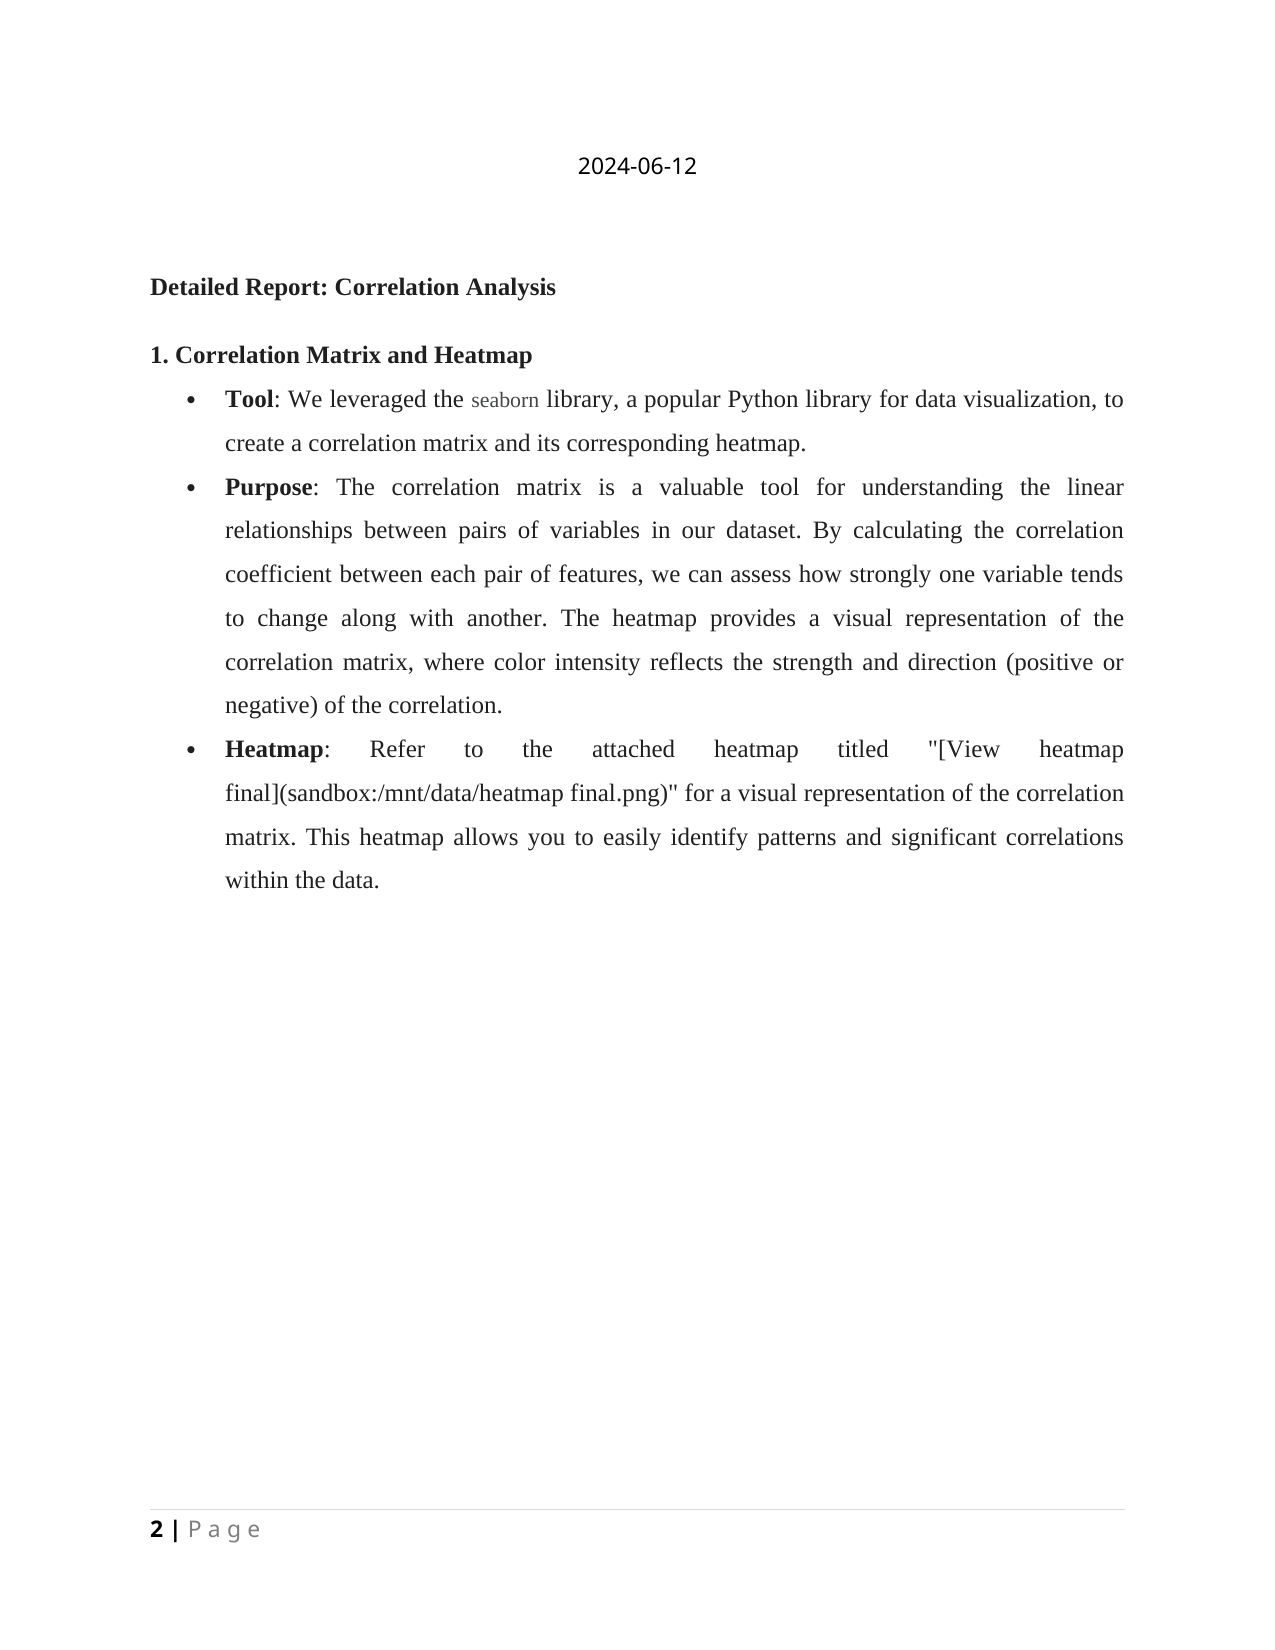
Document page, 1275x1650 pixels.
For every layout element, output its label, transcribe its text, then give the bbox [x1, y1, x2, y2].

list Heatmap: Refer to the attached heatmap titled "[View heatmap final](sandbox:/mnt/data/heatmap final.png)" for a visual representation of the correlation matrix. This heatmap allows you to easily identify patterns and significant correlations within the data. [187, 719, 1125, 894]
text 2024-06-12 [150, 150, 1125, 181]
text Detailed Report: Correlation Analysis [150, 263, 1125, 300]
list Tool: We leveraged the seaborn library, a popular Python library for data visualization, to create a correlation matrix and its corresponding heatmap. [187, 369, 1125, 457]
text 1. Correlation Matrix and Heatmap [150, 325, 1125, 369]
list Purpose: The correlation matrix is a valuable tool for understanding the linear relationships between pairs of variables in our dataset. By calculating the correlation coefficient between each pair of features, we can assess how strongly one variable tends to change along with another. The heatmap provides a visual representation of the correlation matrix, where color intensity reflects the strength and direction (positive or negative) of the correlation. [187, 457, 1125, 719]
